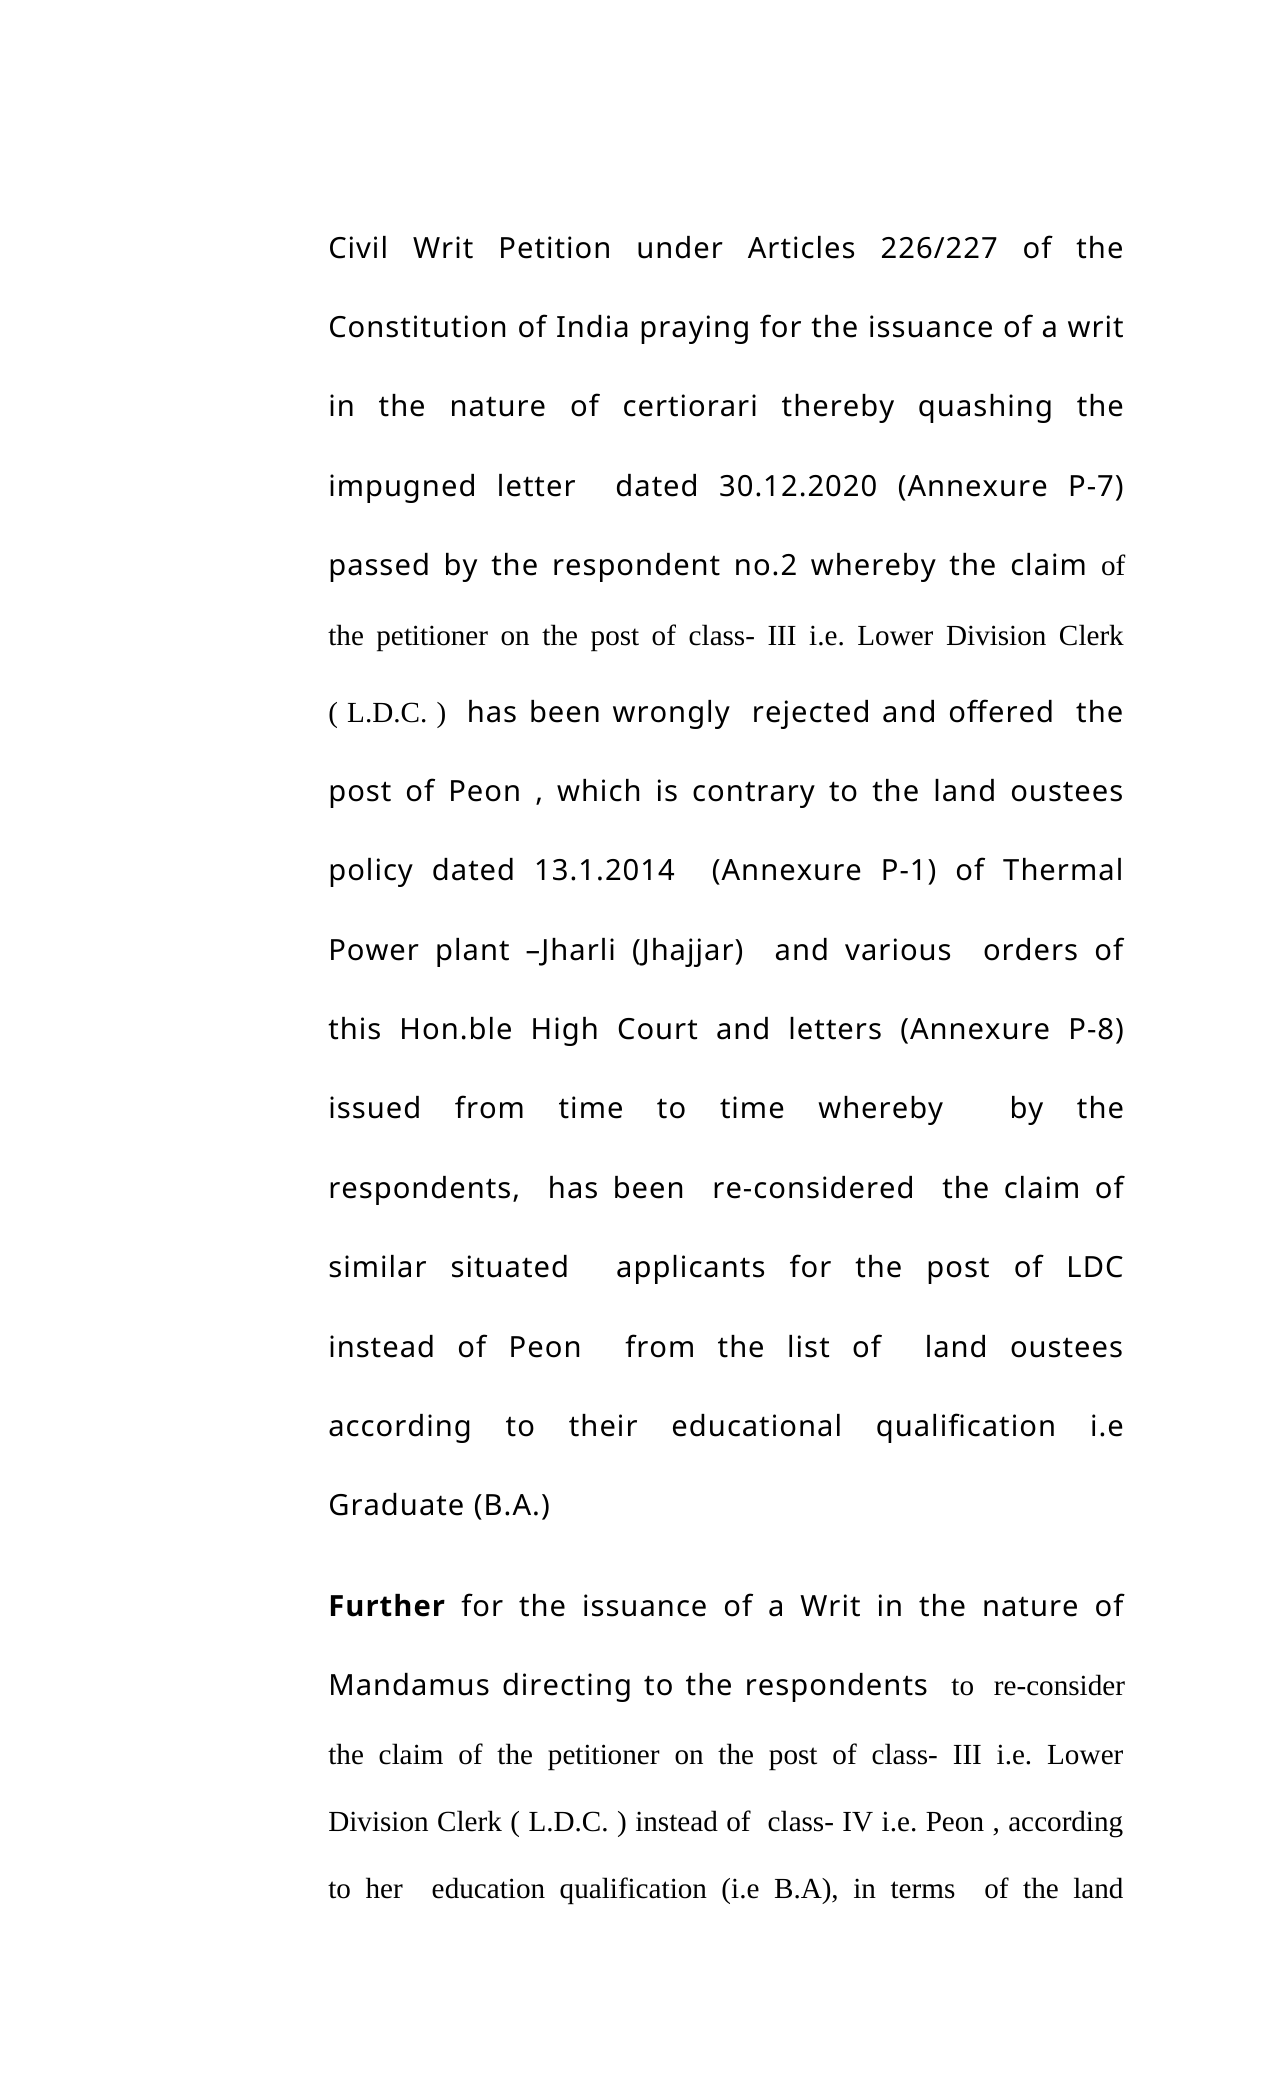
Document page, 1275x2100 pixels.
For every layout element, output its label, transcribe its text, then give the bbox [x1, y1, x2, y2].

text Civil Writ Petition under Articles 226/227 of the Constitution of India praying for the issuance of a writ in the nature of certiorari thereby quashing the impugned letter dated 30.12.2020 (Annexure P-7) passed by the respondent no.2 whereby the claim of the petitioner on the post of class- III i.e. Lower Division Clerk ( L.D.C. ) has been wrongly rejected and offered the post of Peon , which is contrary to the land oustees policy dated 13.1.2014 (Annexure P-1) of Thermal Power plant –Jharli (Jhajjar) and various orders of this Hon.ble High Court and letters (Annexure P-8) issued from time to time whereby by the respondents, has been re-considered the claim of similar situated applicants for the post of LDC instead of Peon from the list of land oustees according to their educational qualification i.e Graduate (B.A.) [328, 227, 1125, 1524]
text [328, 1585, 1125, 1905]
